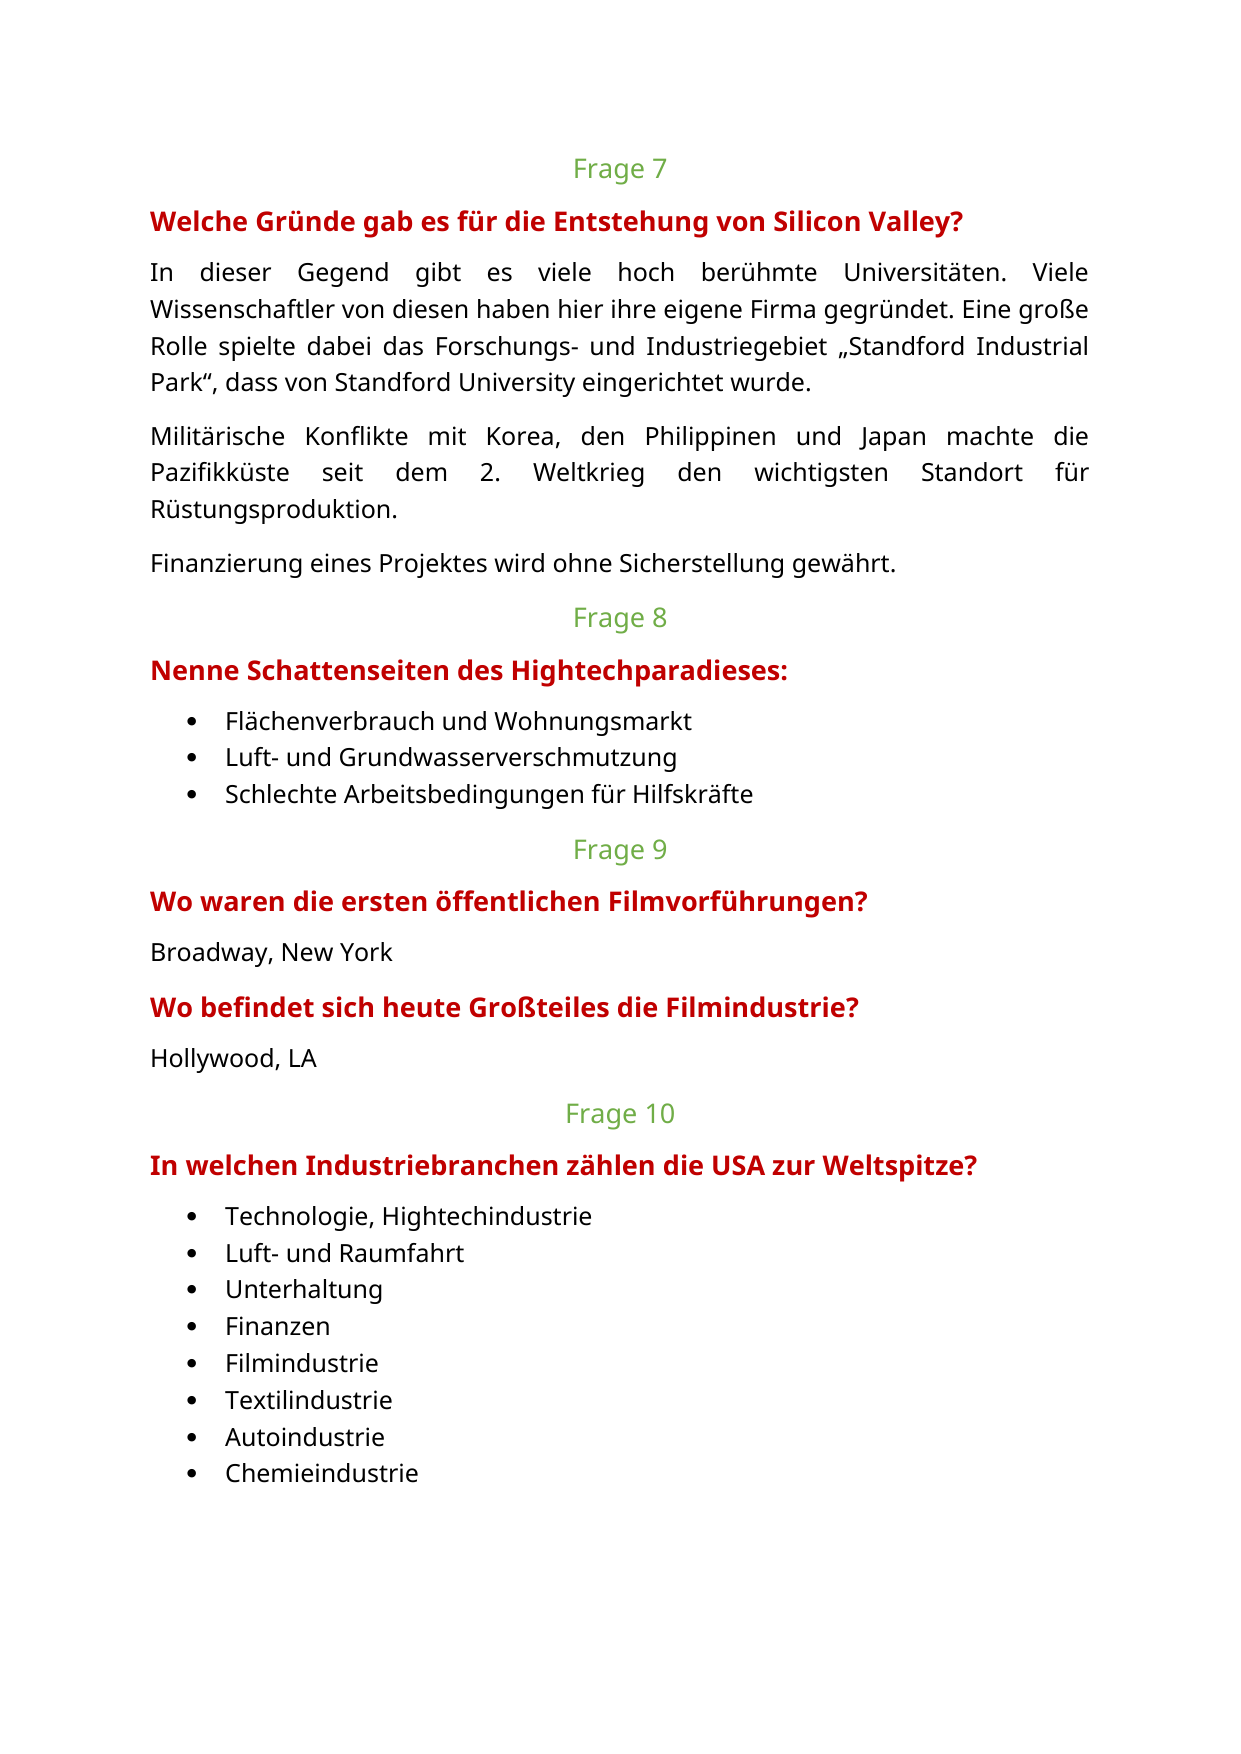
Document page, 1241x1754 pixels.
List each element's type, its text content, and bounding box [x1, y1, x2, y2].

list Filmindustrie [187, 1346, 1090, 1380]
text Militärische Konflikte mit Korea, den Philippinen und Japan machte die Pazifikküste seit dem 2. Weltkrieg den wichtigsten Standort für Rüstungsproduktion. [150, 418, 1090, 526]
title Frage 9 [150, 830, 1090, 867]
text In dieser Gegend gibt es viele hoch berühmte Universitäten. Viele Wissenschaftler von diesen haben hier ihre eigene Firma gegründet. Eine große Rolle spielte dabei das Forschungs- und Industriegebiet „Standford Industrial Park“, dass von Standford University eingerichtet wurde. [150, 254, 1090, 399]
list Flächenverbrauch und Wohnungsmarkt [187, 703, 1090, 737]
text Nenne Schattenseiten des Hightechparadieses: [150, 651, 1090, 688]
list Unterhaltung [187, 1272, 1090, 1306]
text Wo waren die ersten öffentlichen Filmvorführungen? [150, 883, 1090, 919]
list Luft- und Raumfahrt [187, 1235, 1090, 1269]
title Frage 7 [150, 150, 1090, 187]
text Finanzierung eines Projektes wird ohne Sicherstellung gewährt. [150, 545, 1090, 579]
title Frage 8 [150, 599, 1090, 636]
list Chemieindustrie [187, 1456, 1090, 1490]
text Wo befindet sich heute Großteiles die Filmindustrie? [150, 988, 1090, 1025]
title Frage 10 [150, 1094, 1090, 1131]
list Textilindustrie [187, 1382, 1090, 1417]
list Luft- und Grundwasserverschmutzung [187, 740, 1090, 774]
text Broadway, New York [150, 935, 1090, 969]
list Technologie, Hightechindustrie [187, 1199, 1090, 1233]
text In welchen Industriebranchen zählen die USA zur Weltspitze? [150, 1146, 1090, 1183]
text Welche Gründe gab es für die Entstehung von Silicon Valley? [150, 202, 1090, 239]
text Hollywood, LA [150, 1041, 1090, 1075]
list Finanzen [187, 1309, 1090, 1343]
list Autoindustrie [187, 1419, 1090, 1453]
list Schlechte Arbeitsbedingungen für Hilfskräfte [187, 777, 1090, 811]
